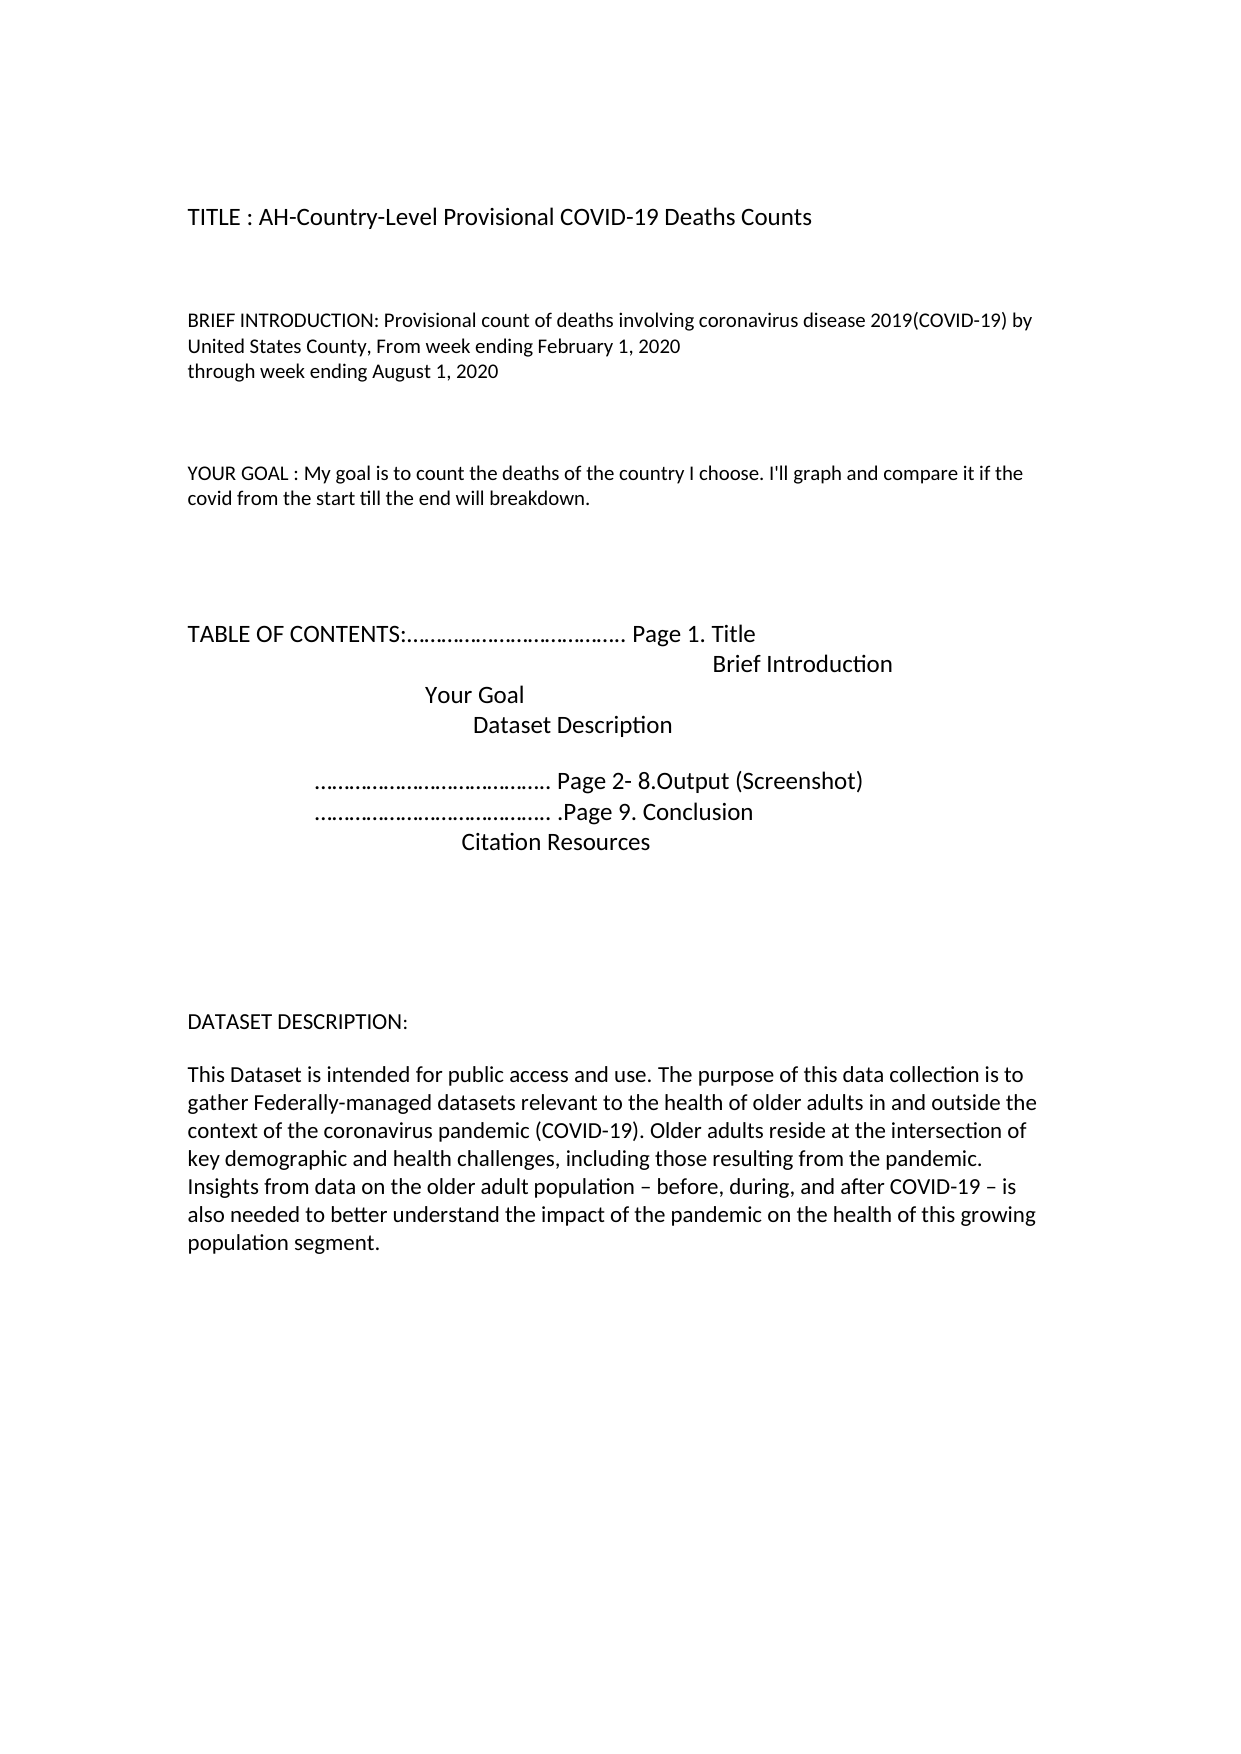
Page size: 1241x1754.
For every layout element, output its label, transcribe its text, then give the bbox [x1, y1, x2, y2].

text Citation Resources [231, 826, 1053, 857]
text TITLE : AH-Country-Level Provisional COVID-19 Deaths Counts [187, 201, 1053, 231]
text BRIEF INTRODUCTION: Provisional count of deaths involving coronavirus disease 2019(COVID-19) by United States County, From week ending February 1, 2020 [187, 308, 1053, 358]
text Dataset Description [231, 709, 1053, 740]
text ………………………………….. Page 2- 8.Output (Screenshot) [231, 765, 1053, 796]
text ………………………………….. .Page 9. Conclusion [231, 796, 1053, 826]
text Your Goal [187, 679, 1053, 709]
text YOUR GOAL : My goal is to count the deaths of the country I choose. I'll graph and compare it if the covid from the start till the end will breakdown. [187, 460, 1053, 511]
text through week ending August 1, 2020 [187, 358, 1053, 384]
text This Dataset is intended for public access and use. The purpose of this data collection is to gather Federally-managed datasets relevant to the health of older adults in and outside the context of the coronavirus pandemic (COVID-19). Older adults reside at the intersection of key demographic and health challenges, including those resulting from the pandemic. Insights from data on the older adult population – before, during, and after COVID-19 – is also needed to better understand the impact of the pandemic on the health of this growing population segment. [187, 1060, 1053, 1257]
text DATASET DESCRIPTION: [187, 1007, 1053, 1035]
text TABLE OF CONTENTS:……………………………….. Page 1. Title Brief Introduction [187, 618, 1053, 679]
